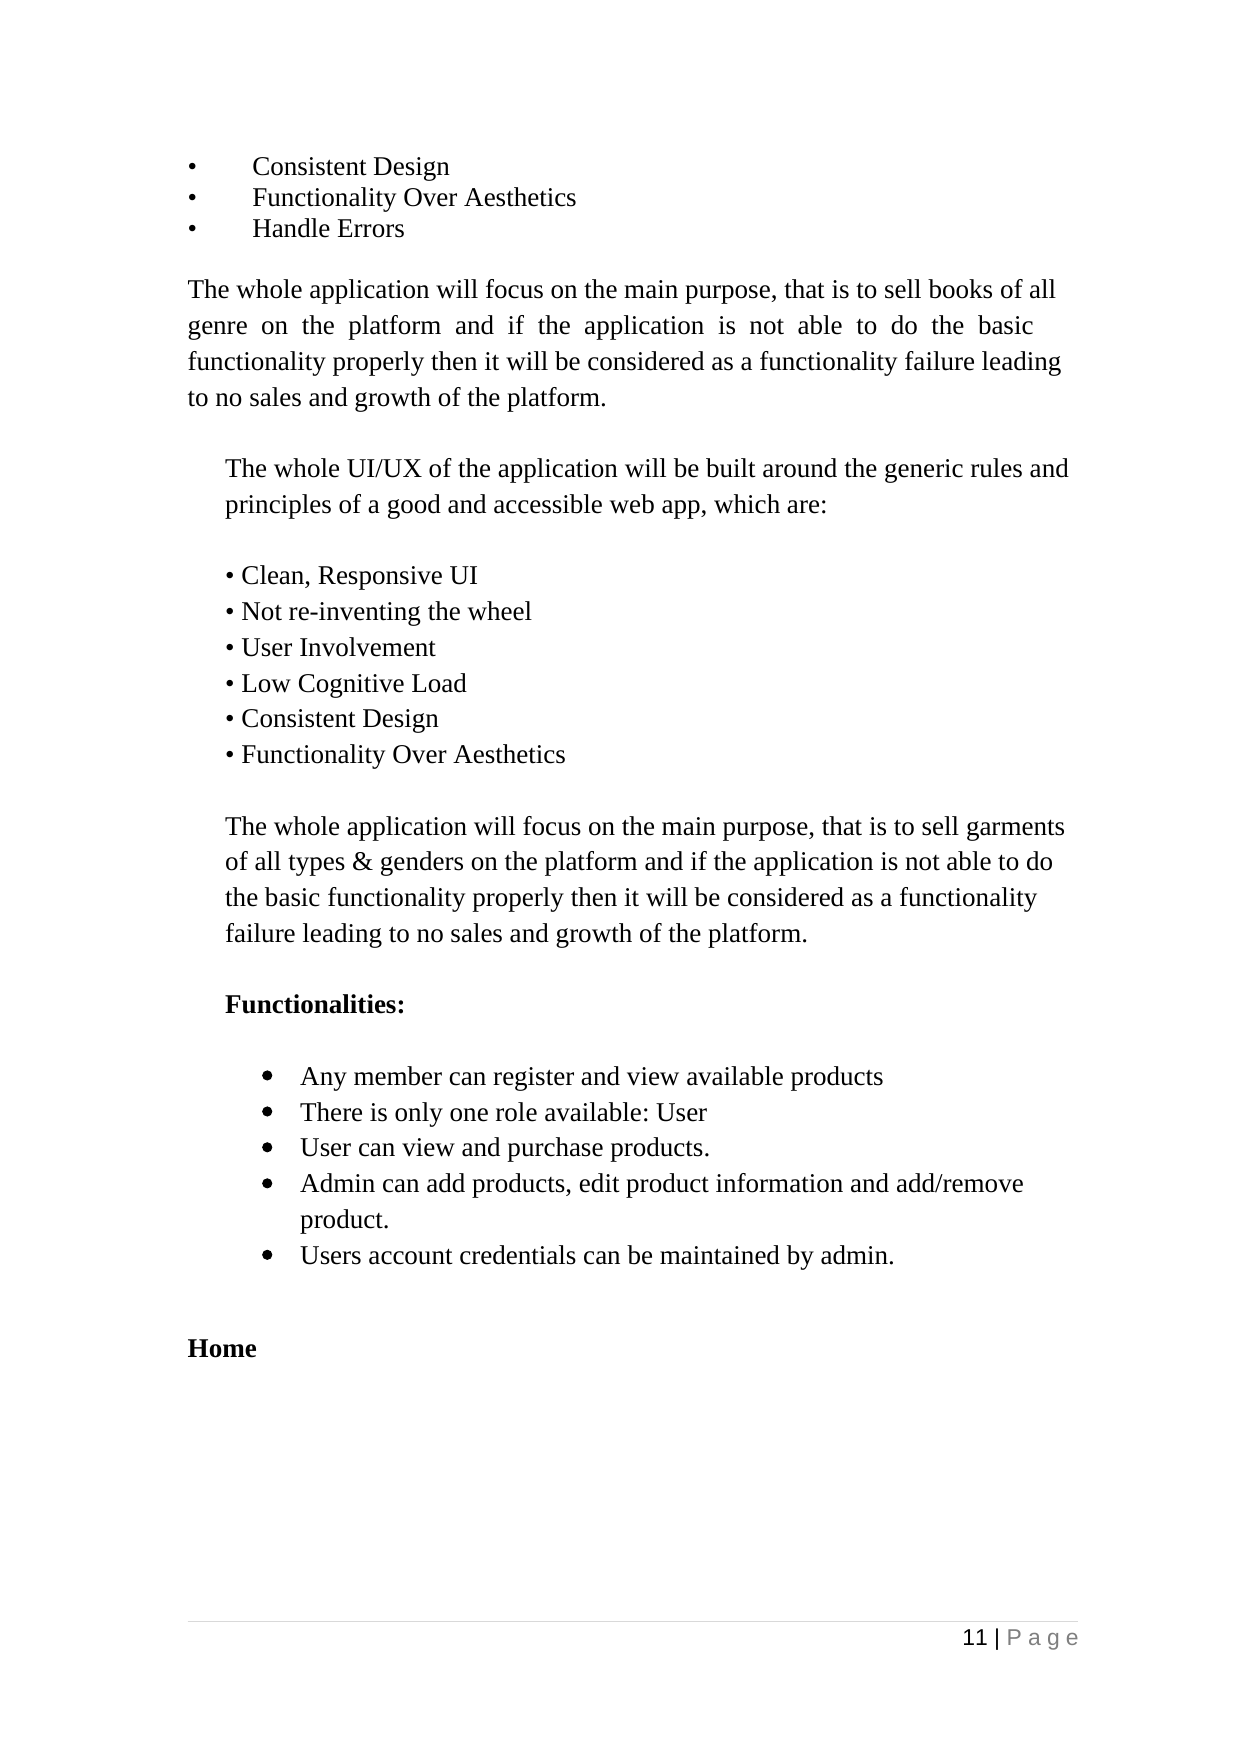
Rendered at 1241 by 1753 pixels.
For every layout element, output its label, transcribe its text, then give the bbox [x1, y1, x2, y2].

text genre on the platform and if the application is not able to do the basic [187, 309, 1078, 341]
text • Functionality Over Aesthetics [225, 738, 1078, 769]
text functionality properly then it will be considered as a functionality failure leading [187, 345, 1078, 376]
list User can view and purchase products. [262, 1132, 1078, 1163]
list Users account credentials can be maintained by admin. [262, 1239, 1078, 1270]
text The whole application will focus on the main purpose, that is to sell books of all [187, 274, 1078, 305]
text • Handle Errors [187, 212, 1078, 243]
text The whole application will focus on the main purpose, that is to sell garments of all types & genders on the platform and if the application is not able to do the basic functionality properly then it will be considered as a functionality failure leading to no sales and growth of the platform. [225, 809, 1078, 948]
text • Consistent Design [187, 150, 1078, 181]
text The whole UI/UX of the application will be built around the generic rules and [225, 452, 1078, 483]
text • Consistent Design [225, 702, 1078, 733]
text Home [187, 1332, 1078, 1364]
text to no sales and growth of the platform. [187, 381, 1078, 412]
text • User Involvement [225, 631, 1078, 662]
text • Clean, Responsive UI [225, 559, 1078, 591]
list There is only one role available: User [262, 1096, 1078, 1127]
text Functionalities: [225, 988, 1078, 1019]
text principles of a good and accessible web app, which are: [225, 488, 1078, 519]
text • Low Cognitive Load [225, 667, 1078, 698]
text • Not re-inventing the wheel [225, 595, 1078, 626]
text • Functionality Over Aesthetics [187, 181, 1078, 212]
list Any member can register and view available products [262, 1060, 1078, 1091]
list Admin can add products, edit product information and add/remove product. [262, 1167, 1078, 1234]
